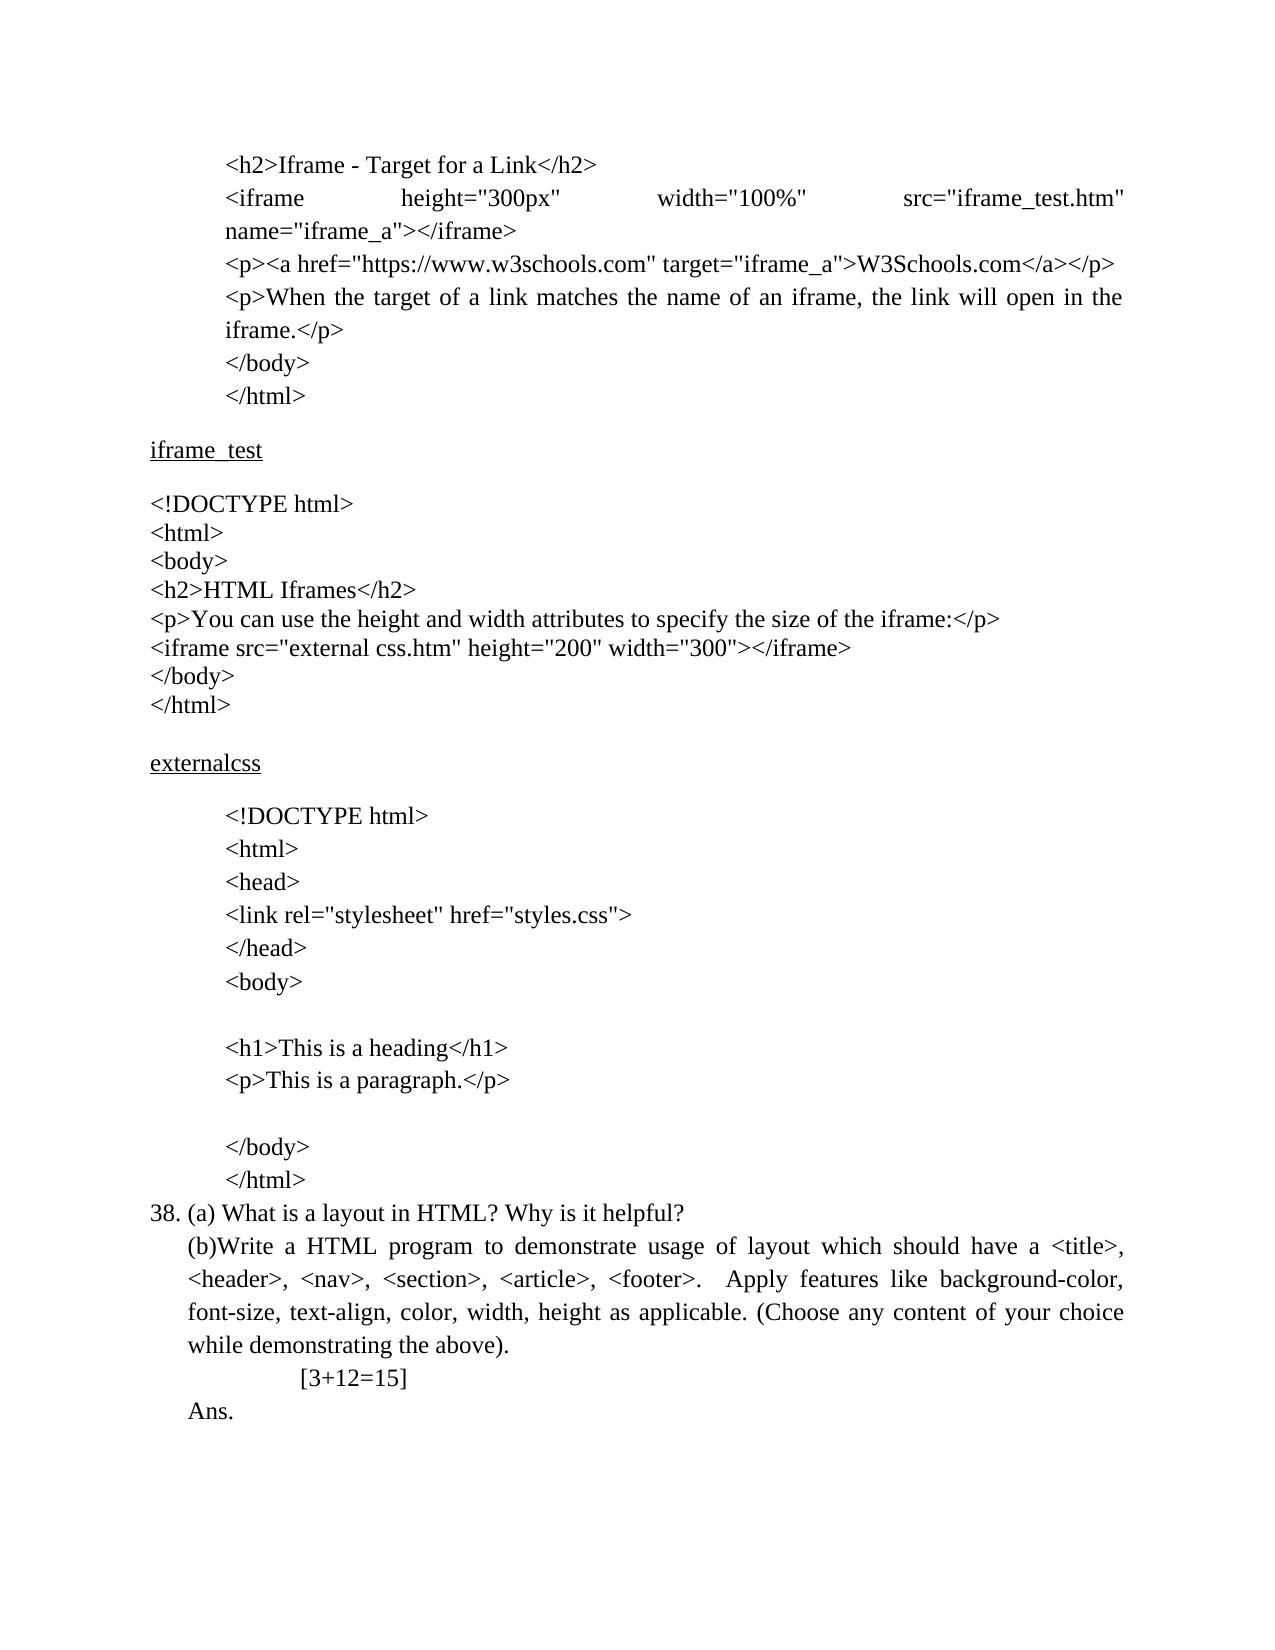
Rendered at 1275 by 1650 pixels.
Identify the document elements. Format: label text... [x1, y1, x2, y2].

list <!DOCTYPE html> [225, 801, 1125, 830]
list <iframe height="300px" width="100%" src="iframe_test.htm" name="iframe_a"></iframe> [225, 183, 1125, 245]
list (b)Write a HTML program to demonstrate usage of layout which should have a <title>, <header>, <nav>, <section>, <article>, <footer>. Apply features like background-color, font-size, text-align, color, width, height as applicable. (Choose any content of your choice while demonstrating the above). [3+12=15] [187, 1231, 1125, 1392]
list Ans. [187, 1396, 1125, 1424]
text </body> [150, 661, 1125, 690]
text <p>You can use the height and width attributes to specify the size of the iframe:</p> [150, 604, 1125, 633]
text <h2>HTML Iframes</h2> [150, 575, 1125, 604]
list </body> [225, 1132, 1125, 1160]
list <p>This is a paragraph.</p> [225, 1066, 1125, 1094]
list <head> [225, 867, 1125, 896]
list <html> [225, 834, 1125, 863]
text <body> [150, 546, 1125, 575]
text externalcss [150, 748, 1125, 776]
list <body> [225, 967, 1125, 995]
text </html> [150, 690, 1125, 719]
list <p>When the target of a link matches the name of an iframe, the link will open in the iframe.</p> [225, 282, 1125, 344]
text <iframe src="external css.htm" height="200" width="300"></iframe> [150, 633, 1125, 661]
list <h1>This is a heading</h1> [225, 1033, 1125, 1061]
list </head> [225, 933, 1125, 962]
list </html> [225, 381, 1125, 410]
list </html> [225, 1165, 1125, 1193]
list (a) What is a layout in HTML? Why is it helpful? [150, 1198, 1125, 1226]
list </body> [225, 348, 1125, 377]
list <link rel="stylesheet" href="styles.css"> [225, 901, 1125, 929]
list <h2>Iframe - Target for a Link</h2> [225, 150, 1125, 179]
text <html> [150, 518, 1125, 546]
text iframe_test [150, 435, 1125, 464]
text <!DOCTYPE html> [150, 489, 1125, 518]
list <p><a href="https://www.w3schools.com" target="iframe_a">W3Schools.com</a></p> [225, 249, 1125, 278]
